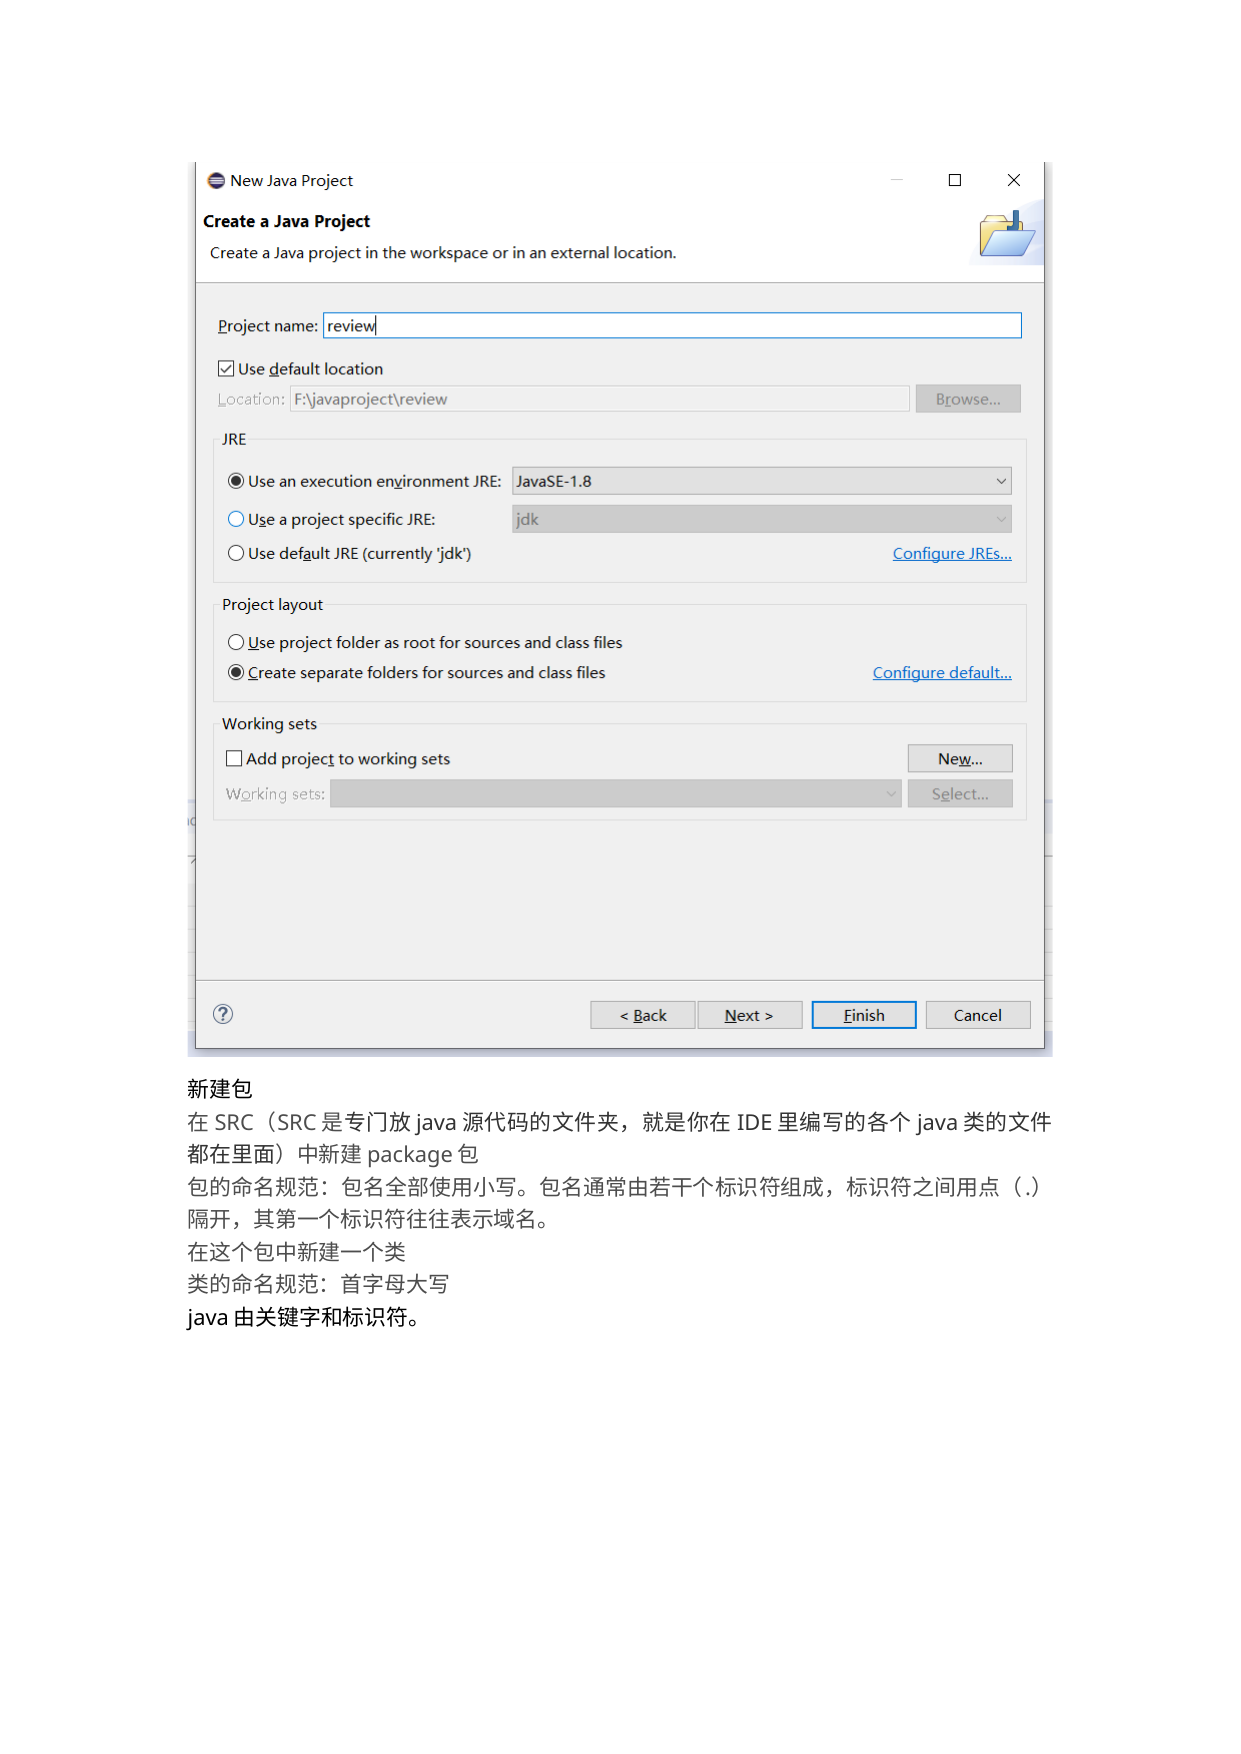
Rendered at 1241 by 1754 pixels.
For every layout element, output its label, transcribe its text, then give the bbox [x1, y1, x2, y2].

picture [187, 162, 1053, 1057]
text java由关键字和标识符。 [187, 1299, 1053, 1332]
text 包的命名规范：包名全部使用小写。包名通常由若干个标识符组成，标识符之间用点（.）隔开，其第一个标识符往往表示域名。 [187, 1169, 1053, 1234]
text 在SRC（SRC是专门放java源代码的文件夹，就是你在IDE里编写的各个java类的文件都在里面）中新建package包 [187, 1104, 1053, 1169]
text 新建包 [187, 1072, 1053, 1104]
text 在这个包中新建一个类 [187, 1234, 1053, 1267]
text 类的命名规范：首字母大写 [187, 1267, 1053, 1299]
